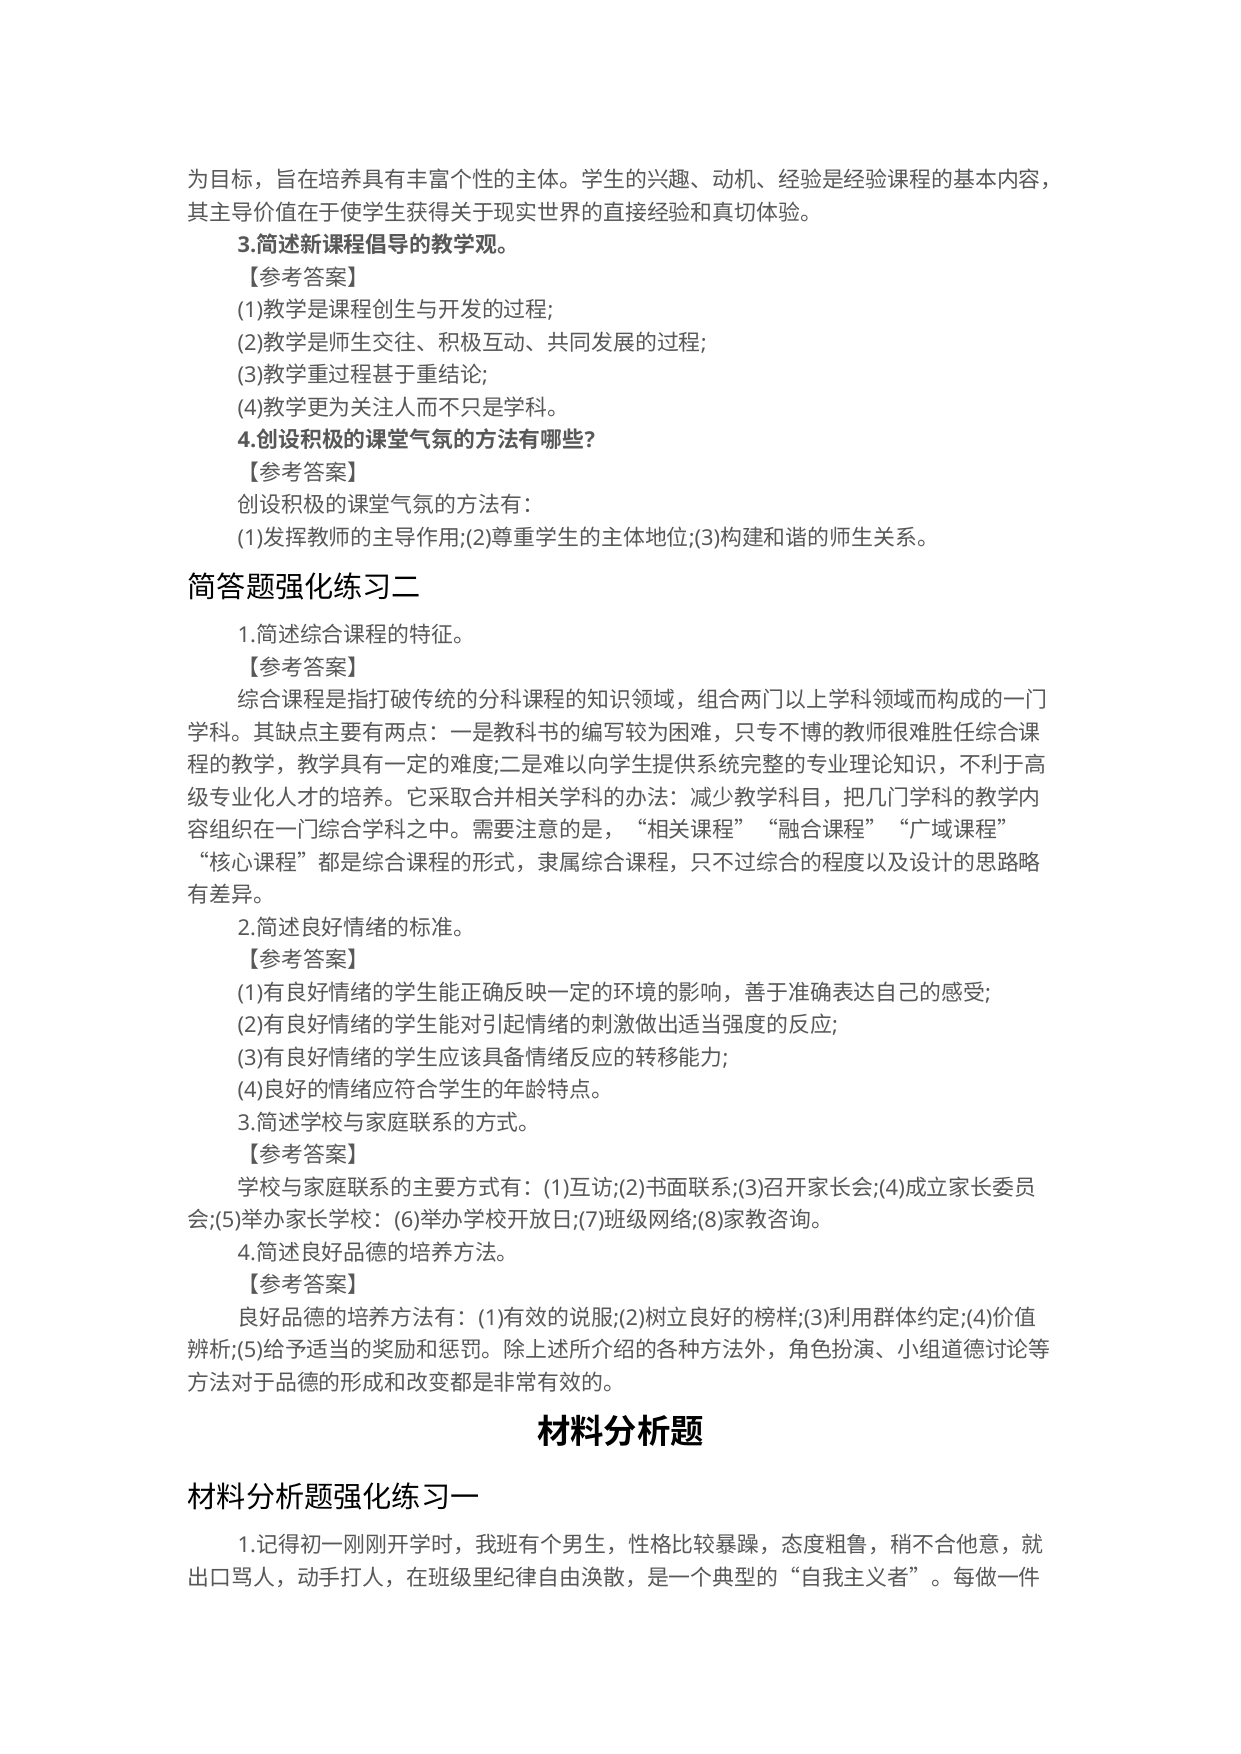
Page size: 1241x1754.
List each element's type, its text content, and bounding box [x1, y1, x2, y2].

text 4.创设积极的课堂气氛的方法有哪些? [187, 422, 1053, 454]
text (2)教学是师生交往、积极互动、共同发展的过程; [187, 324, 1053, 357]
text 【参考答案】 [187, 259, 1053, 292]
text (2)有良好情绪的学生能对引起情绪的刺激做出适当强度的反应; [187, 1007, 1053, 1039]
text 4.简述良好品德的培养方法。 [187, 1234, 1053, 1267]
text 3.简述学校与家庭联系的方式。 [187, 1104, 1053, 1137]
text 2.简述良好情绪的标准。 [187, 909, 1053, 942]
subtitle 简答题强化练习二 [187, 552, 1053, 617]
text 【参考答案】 [187, 649, 1053, 682]
text 良好品德的培养方法有：(1)有效的说服;(2)树立良好的榜样;(3)利用群体约定;(4)价值辨析;(5)给予适当的奖励和惩罚。除上述所介绍的各种方法外，角色扮演、小组道德讨论等方法对于品德的形成和改变都是非常有效的。 [187, 1299, 1053, 1397]
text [187, 162, 1053, 227]
text 学校与家庭联系的主要方式有：(1)互访;(2)书面联系;(3)召开家长会;(4)成立家长委员会;(5)举办家长学校：(6)举办学校开放日;(7)班级网络;(8)家教咨询。 [187, 1169, 1053, 1234]
text (4)教学更为关注人而不只是学科。 [187, 389, 1053, 422]
text (1)发挥教师的主导作用;(2)尊重学生的主体地位;(3)构建和谐的师生关系。 [187, 519, 1053, 552]
text 【参考答案】 [187, 1267, 1053, 1299]
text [187, 1527, 1053, 1592]
subtitle 材料分析题 [187, 1397, 1053, 1462]
text (1)有良好情绪的学生能正确反映一定的环境的影响，善于准确表达自己的感受; [187, 974, 1053, 1007]
text (1)教学是课程创生与开发的过程; [187, 292, 1053, 324]
text 综合课程是指打破传统的分科课程的知识领域，组合两门以上学科领域而构成的一门学科。其缺点主要有两点：一是教科书的编写较为困难，只专不博的教师很难胜任综合课程的教学，教学具有一定的难度;二是难以向学生提供系统完整的专业理论知识，不利于高级专业化人才的培养。它采取合并相关学科的办法：减少教学科目，把几门学科的教学内容组织在一门综合学科之中。需要注意的是，“相关课程”“融合课程”“广域课程”“核心课程”都是综合课程的形式，隶属综合课程，只不过综合的程度以及设计的思路略有差异。 [187, 682, 1053, 909]
text 【参考答案】 [187, 454, 1053, 487]
text 1.简述综合课程的特征。 [187, 617, 1053, 649]
text (4)良好的情绪应符合学生的年龄特点。 [187, 1072, 1053, 1104]
text 3.简述新课程倡导的教学观。 [187, 227, 1053, 259]
text 创设积极的课堂气氛的方法有： [187, 487, 1053, 519]
subtitle 材料分析题强化练习一 [187, 1462, 1053, 1527]
text (3)教学重过程甚于重结论; [187, 357, 1053, 389]
text (3)有良好情绪的学生应该具备情绪反应的转移能力; [187, 1039, 1053, 1072]
text 【参考答案】 [187, 942, 1053, 974]
text 【参考答案】 [187, 1137, 1053, 1169]
